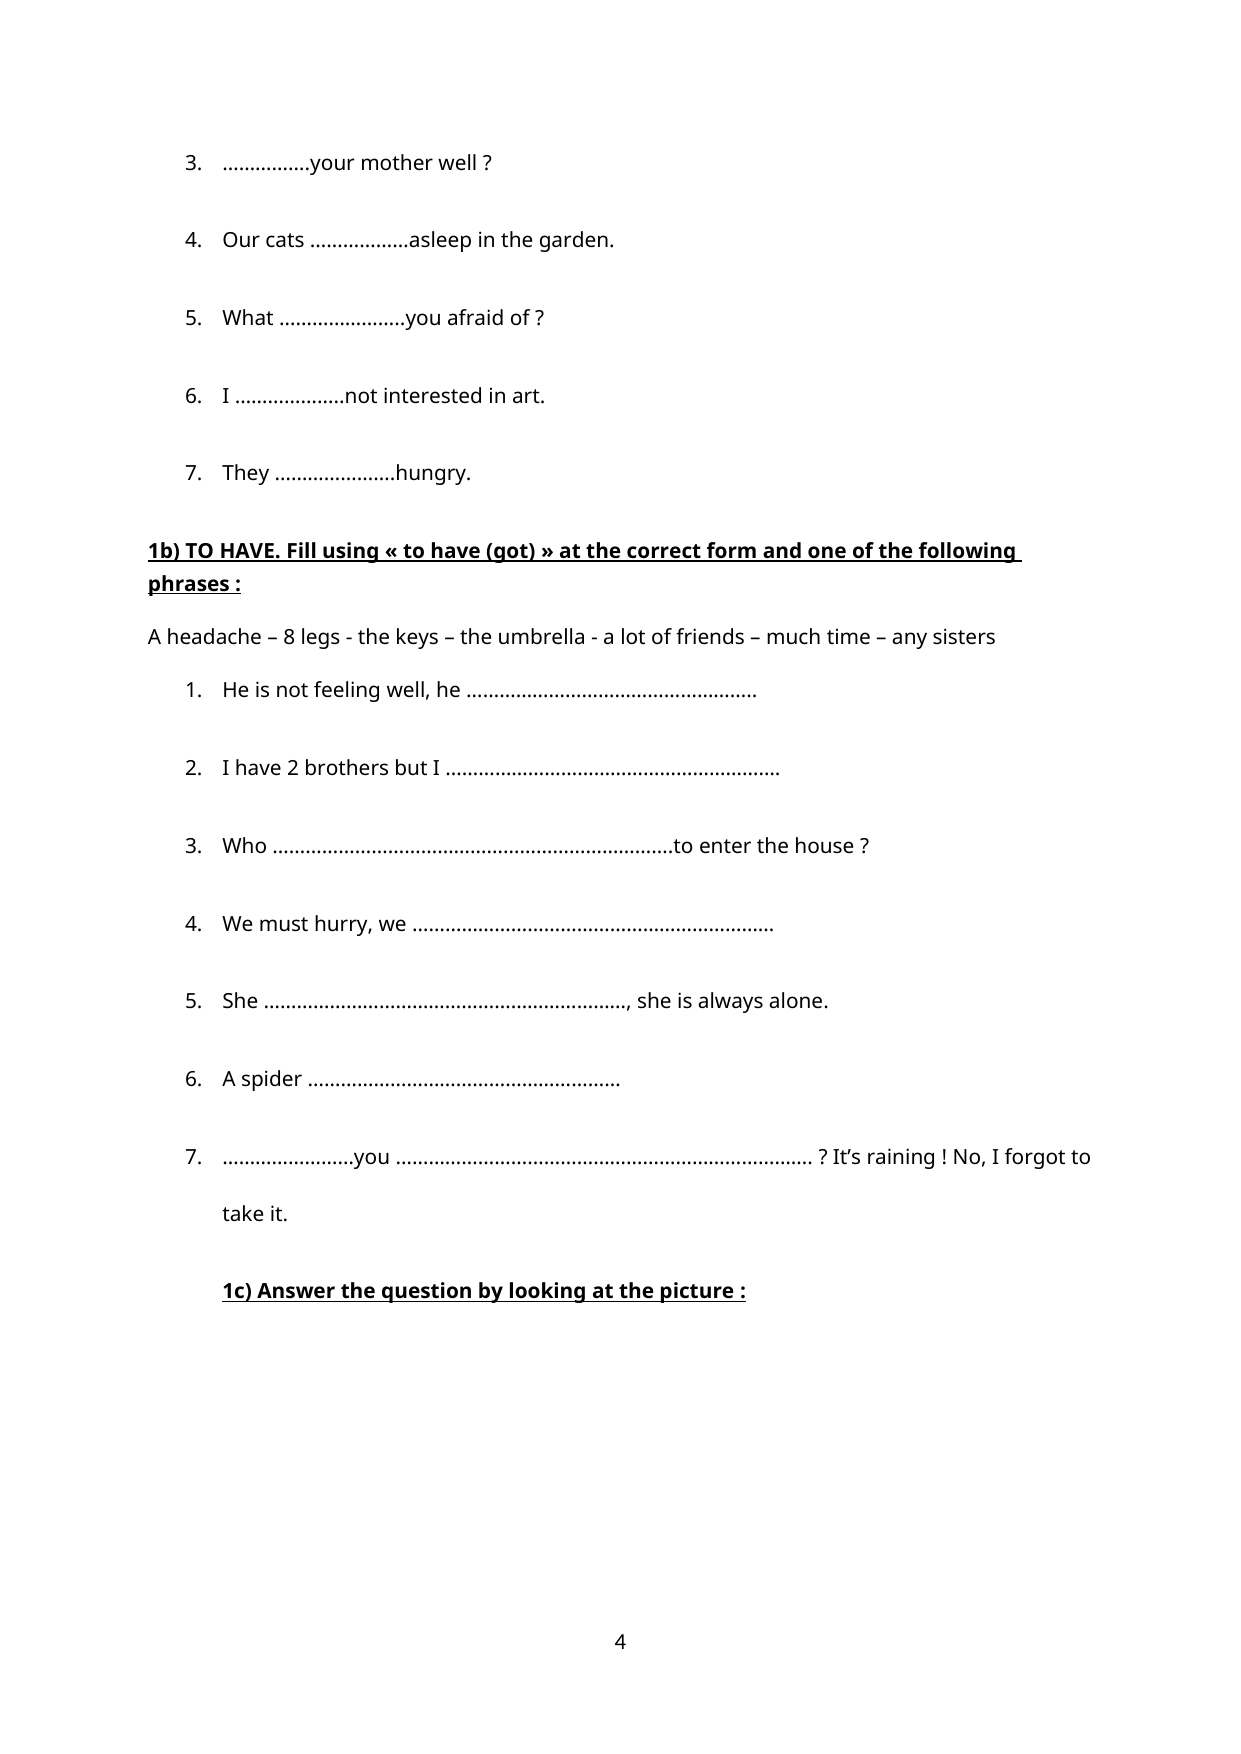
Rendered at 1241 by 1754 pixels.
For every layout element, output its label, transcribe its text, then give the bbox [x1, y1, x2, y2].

list We must hurry, we ………………………………………………………… [185, 909, 1093, 937]
text 1b) TO HAVE. Fill using « to have (got) » at the correct form and one of the following phrases : [148, 536, 1093, 597]
list 1c) Answer the question by looking at the picture : [222, 1276, 1093, 1305]
list He is not feeling well, he …………………………………………….. [185, 676, 1093, 704]
list I ………………..not interested in art. [185, 381, 1093, 409]
list A spider ………………………………………………… [185, 1064, 1093, 1093]
list ……………………you …………………………………………………………………. ? It’s raining ! No, I forgot to take it. [185, 1142, 1093, 1227]
list They ………………….hungry. [185, 458, 1093, 487]
list She …………………………………………………………, she is always alone. [185, 986, 1093, 1015]
list I have 2 brothers but I ……………………………………………………. [185, 753, 1093, 782]
text A headache – 8 legs - the keys – the umbrella - a lot of friends – much time – any sisters [148, 622, 1093, 651]
list Our cats ………………asleep in the garden. [185, 225, 1093, 254]
list Who ……………………………………………………………….to enter the house ? [185, 831, 1093, 859]
list What …………………..you afraid of ? [185, 303, 1093, 331]
list …………….your mother well ? [185, 148, 1093, 176]
